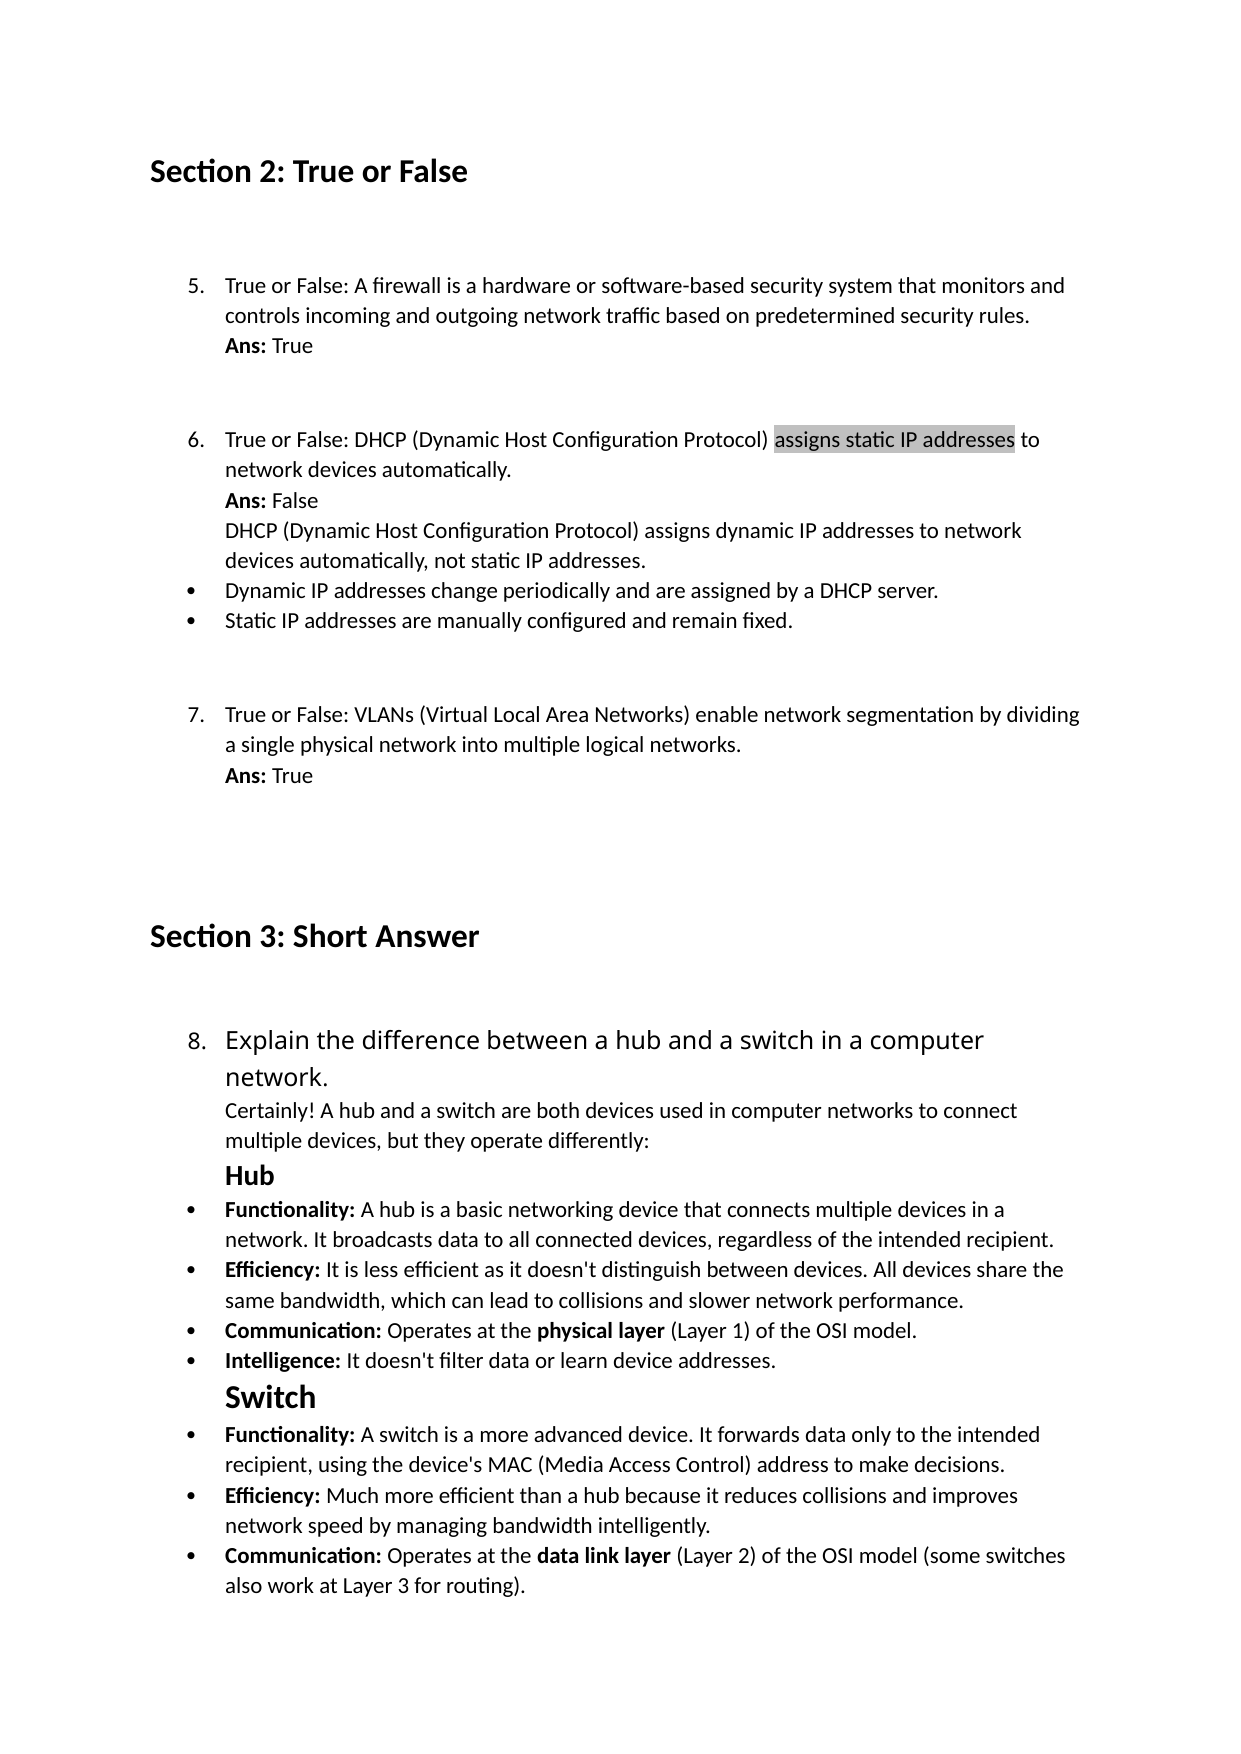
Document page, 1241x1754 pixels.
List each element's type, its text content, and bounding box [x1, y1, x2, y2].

list Efficiency: It is less efficient as it doesn't distinguish between devices. All devices share the same bandwidth, which can lead to collisions and slower network performance. [187, 1256, 1090, 1314]
text Section 3: Short Answer [150, 915, 1090, 956]
list Ans: True [225, 332, 1090, 360]
list Hub [225, 1157, 1090, 1192]
list Communication: Operates at the physical layer (Layer 1) of the OSI model. [187, 1316, 1090, 1344]
list Functionality: A switch is a more advanced device. It forwards data only to the intended recipient, using the device's MAC (Media Access Control) address to make decisions. [187, 1420, 1090, 1478]
list Ans: True [225, 761, 1090, 789]
list Communication: Operates at the data link layer (Layer 2) of the OSI model (some switches also work at Layer 3 for routing). [187, 1541, 1090, 1599]
list Switch [225, 1376, 1090, 1417]
list Functionality: A hub is a basic networking device that connects multiple devices in a network. It broadcasts data to all connected devices, regardless of the intended recipient. [187, 1195, 1090, 1253]
list True or False: VLANs (Virtual Local Area Networks) enable network segmentation by dividing a single physical network into multiple logical networks. [187, 700, 1090, 759]
list Ans: False [225, 486, 1090, 514]
list Certainly! A hub and a switch are both devices used in computer networks to connect multiple devices, but they operate differently: [225, 1096, 1090, 1154]
list Intelligence: It doesn't filter data or learn device addresses. [187, 1346, 1090, 1374]
text Section 2: True or False [150, 150, 1090, 191]
list Explain the difference between a hub and a switch in a computer network. [187, 1023, 1090, 1093]
list True or False: A firewall is a hardware or software-based security system that monitors and controls incoming and outgoing network traffic based on predetermined security rules. [187, 271, 1090, 329]
list Static IP addresses are manually configured and remain fixed. [187, 607, 1090, 635]
list Efficiency: Much more efficient than a hub because it reduces collisions and improves network speed by managing bandwidth intelligently. [187, 1481, 1090, 1539]
list DHCP (Dynamic Host Configuration Protocol) assigns dynamic IP addresses to network devices automatically, not static IP addresses. [225, 516, 1090, 574]
list Dynamic IP addresses change periodically and are assigned by a DHCP server. [187, 576, 1090, 604]
list True or False: DHCP (Dynamic Host Configuration Protocol) assigns static IP addresses to network devices automatically. [187, 425, 1090, 484]
